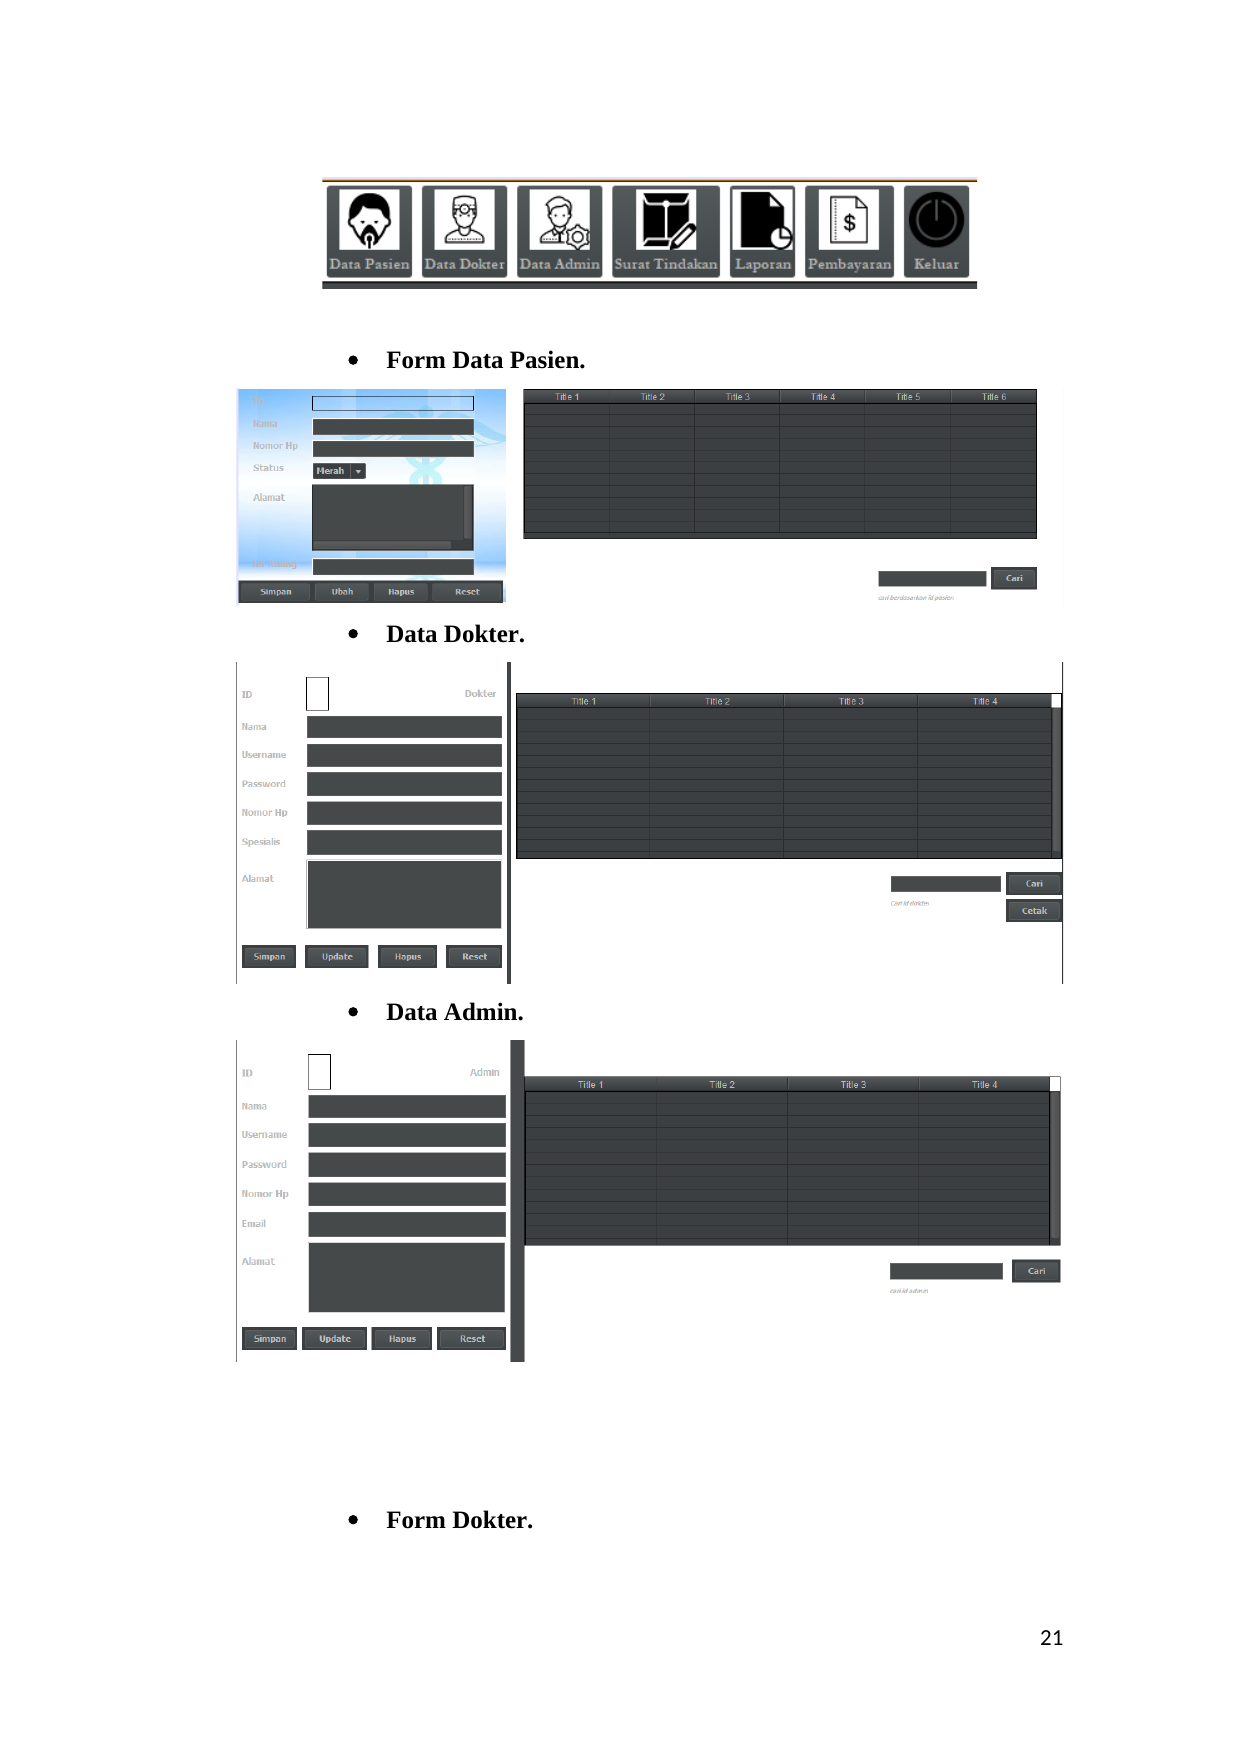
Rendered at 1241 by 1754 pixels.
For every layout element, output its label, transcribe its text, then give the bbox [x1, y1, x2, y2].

list Data Dokter. [349, 619, 1063, 648]
picture [236, 388, 1064, 606]
picture [322, 177, 978, 289]
list Form Dokter. [349, 1505, 1063, 1534]
picture [236, 1040, 1064, 1362]
list Form Data Pasien. [349, 346, 1063, 374]
list Data Admin. [349, 997, 1063, 1026]
picture [236, 662, 1064, 984]
